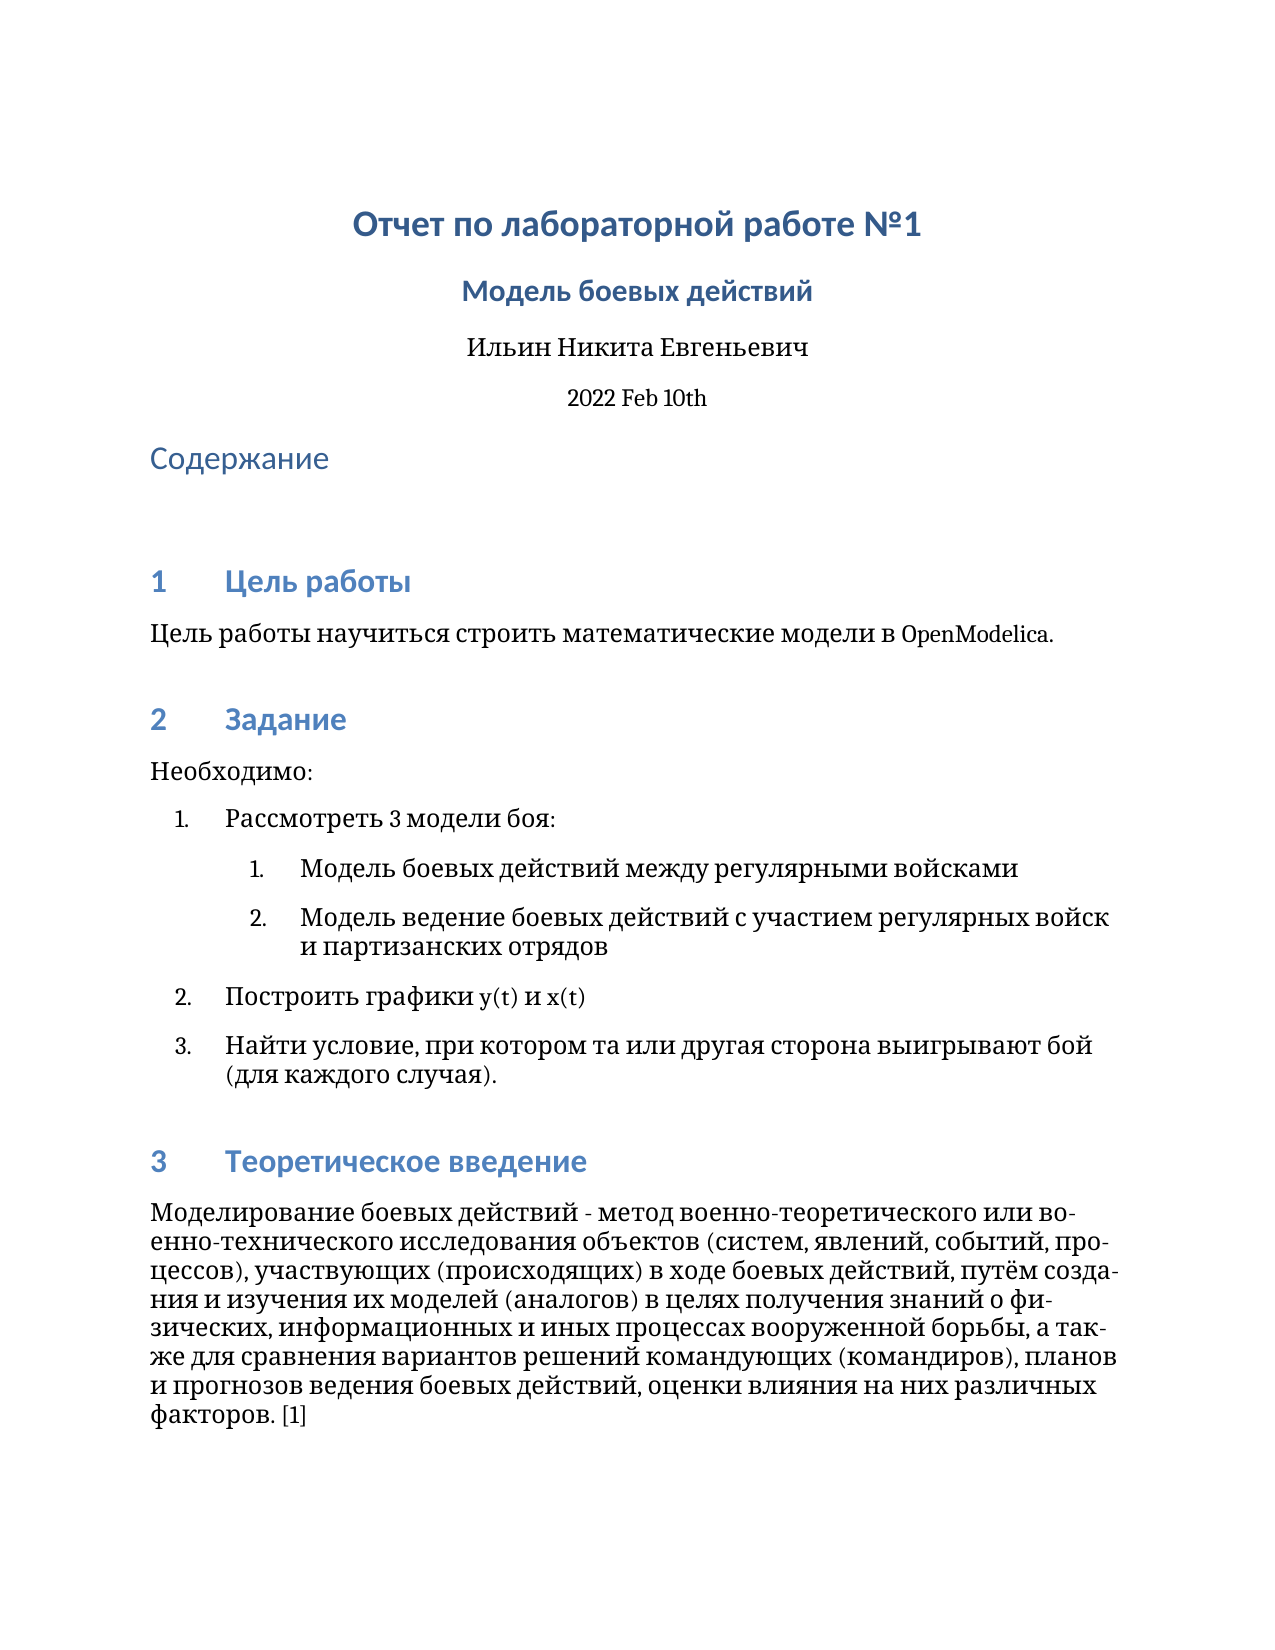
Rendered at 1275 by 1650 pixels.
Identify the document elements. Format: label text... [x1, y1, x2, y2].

list Построить графики y(t) и x(t) [175, 983, 1125, 1011]
subtitle 2 Задание [150, 698, 1125, 739]
text Моделирование боевых действий - метод военно-теоретического или военно-технического исследования объектов (систем, явлений, событий, процессов), участвующих (происходящих) в ходе боевых действий, путём создания и изучения их моделей (аналогов) в целях получения знаний о физических, информационных и иных процессах вооруженной борьбы, а также для сравнения вариантов решений командующих (командиров), планов и прогнозов ведения боевых действий, оценки влияния на них различных факторов. [1] [150, 1199, 1125, 1429]
subtitle Модель боевых действий [150, 271, 1125, 309]
text Необходимо: [150, 758, 1125, 786]
subtitle 1 Цель работы [150, 560, 1125, 601]
list Модель боевых действий между регулярными войсками [250, 855, 1125, 883]
list Найти условие, при котором та или другая сторона выигрывают бой (для каждого случая). [175, 1032, 1125, 1090]
subtitle 3 Теоретическое введение [150, 1140, 1125, 1181]
text Ильин Никита Евгеньевич [150, 334, 1125, 363]
list Рассмотреть 3 модели боя: [175, 805, 1125, 834]
text 2022 Feb 10th [150, 383, 1125, 412]
title Отчет по лабораторной работе №1 [150, 200, 1125, 246]
list Модель ведение боевых действий с участием регулярных войск и партизанских отрядов [250, 904, 1125, 962]
text Цель работы научиться строить математические модели в OpenModelica. [150, 619, 1125, 648]
